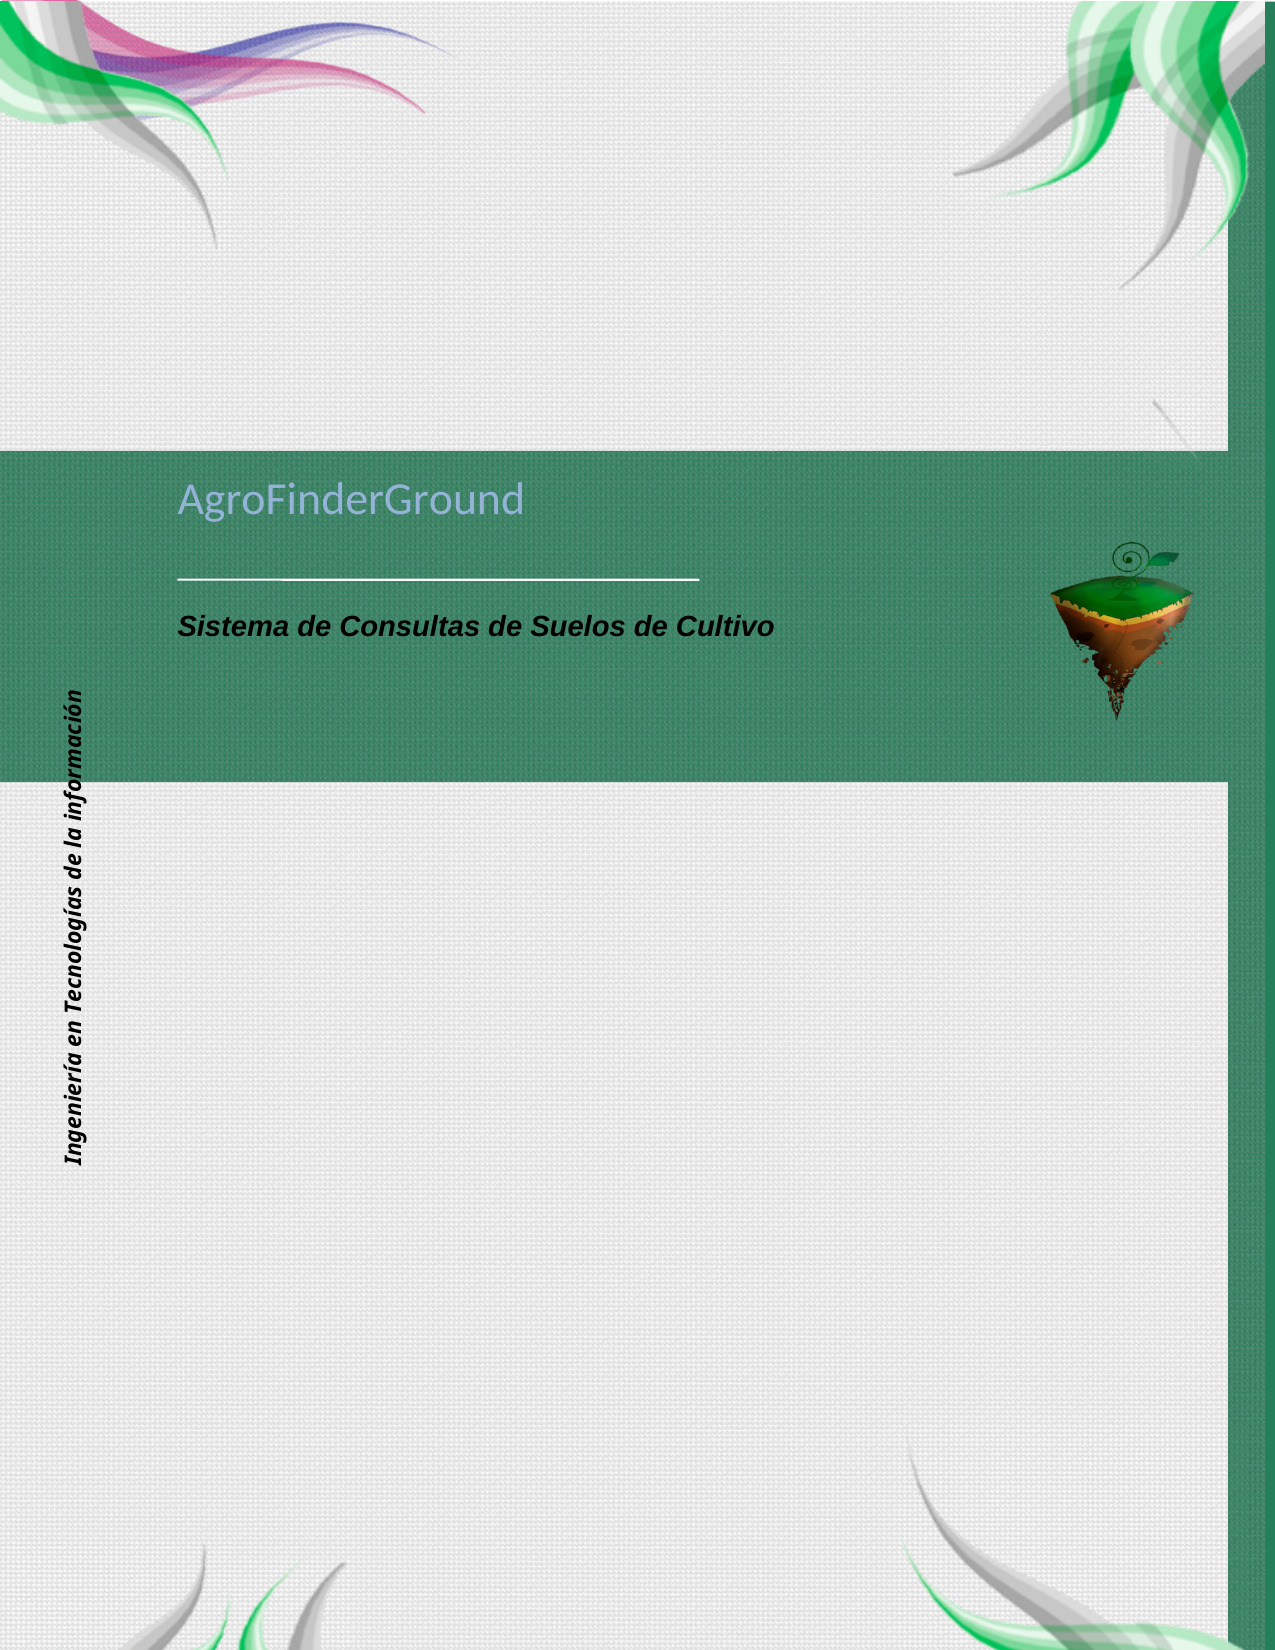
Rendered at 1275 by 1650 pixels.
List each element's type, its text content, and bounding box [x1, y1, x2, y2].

picture [0, 0, 1265, 1650]
subtitle Sistema de Consultas de Suelos de Cultivo [177, 609, 1066, 642]
